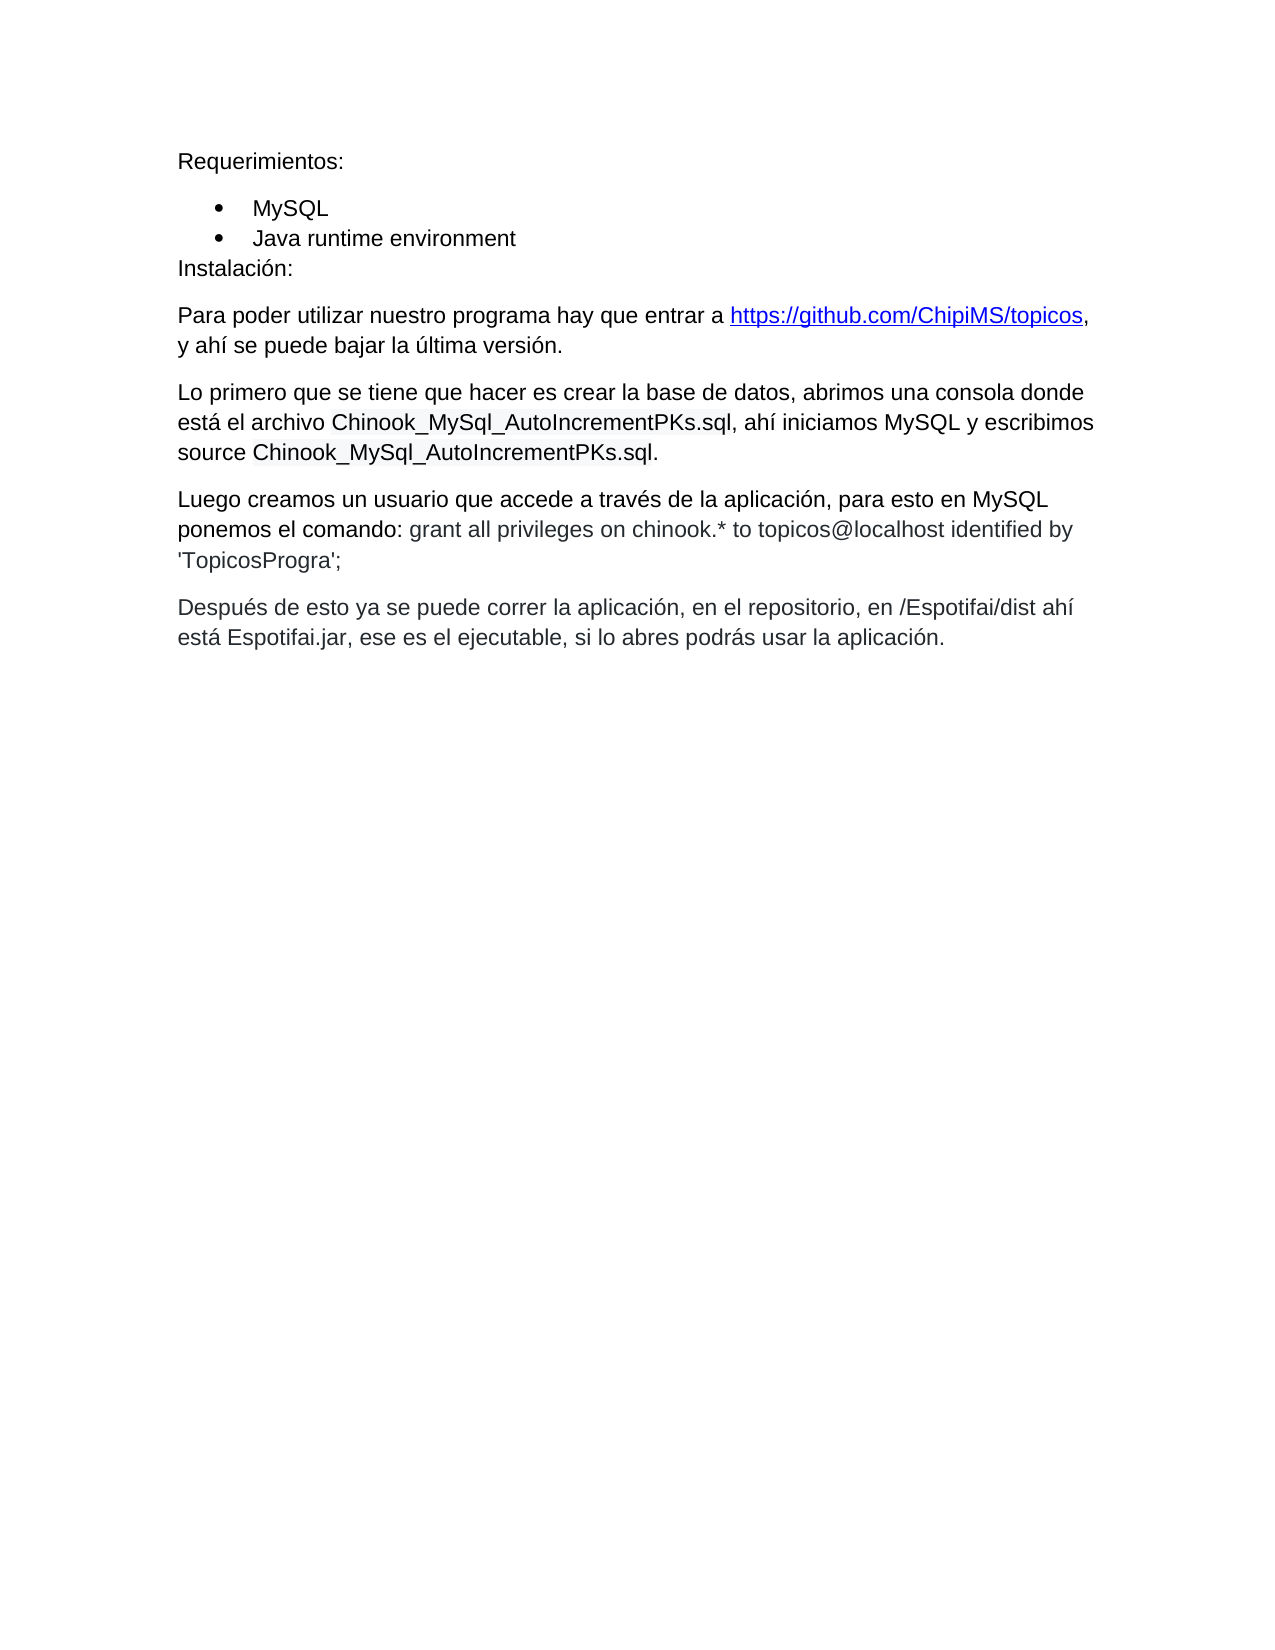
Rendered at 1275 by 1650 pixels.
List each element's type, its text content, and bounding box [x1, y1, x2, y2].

list MySQL [215, 194, 1098, 221]
text Luego creamos un usuario que accede a través de la aplicación, para esto en MySQL ponemos el comando: grant all privileges on chinook.* to topicos@localhost identified by 'TopicosProgra'; [177, 486, 1098, 573]
text Requerimientos: [177, 148, 1098, 174]
text Después de esto ya se puede correr la aplicación, en el repositorio, en /Espotifai/dist ahí está Espotifai.jar, ese es el ejecutable, si lo abres podrás usar la aplicación. [177, 593, 1098, 650]
text Para poder utilizar nuestro programa hay que entrar a https://github.com/ChipiMS/topicos, y ahí se puede bajar la última versión. [177, 302, 1098, 358]
text Lo primero que se tiene que hacer es crear la base de datos, abrimos una consola donde está el archivo Chinook_MySql_AutoIncrementPKs.sql, ahí iniciamos MySQL y escribimos source Chinook_MySql_AutoIncrementPKs.sql. [177, 379, 1098, 466]
text Instalación: [177, 255, 1098, 281]
list Java runtime environment [215, 225, 1098, 251]
